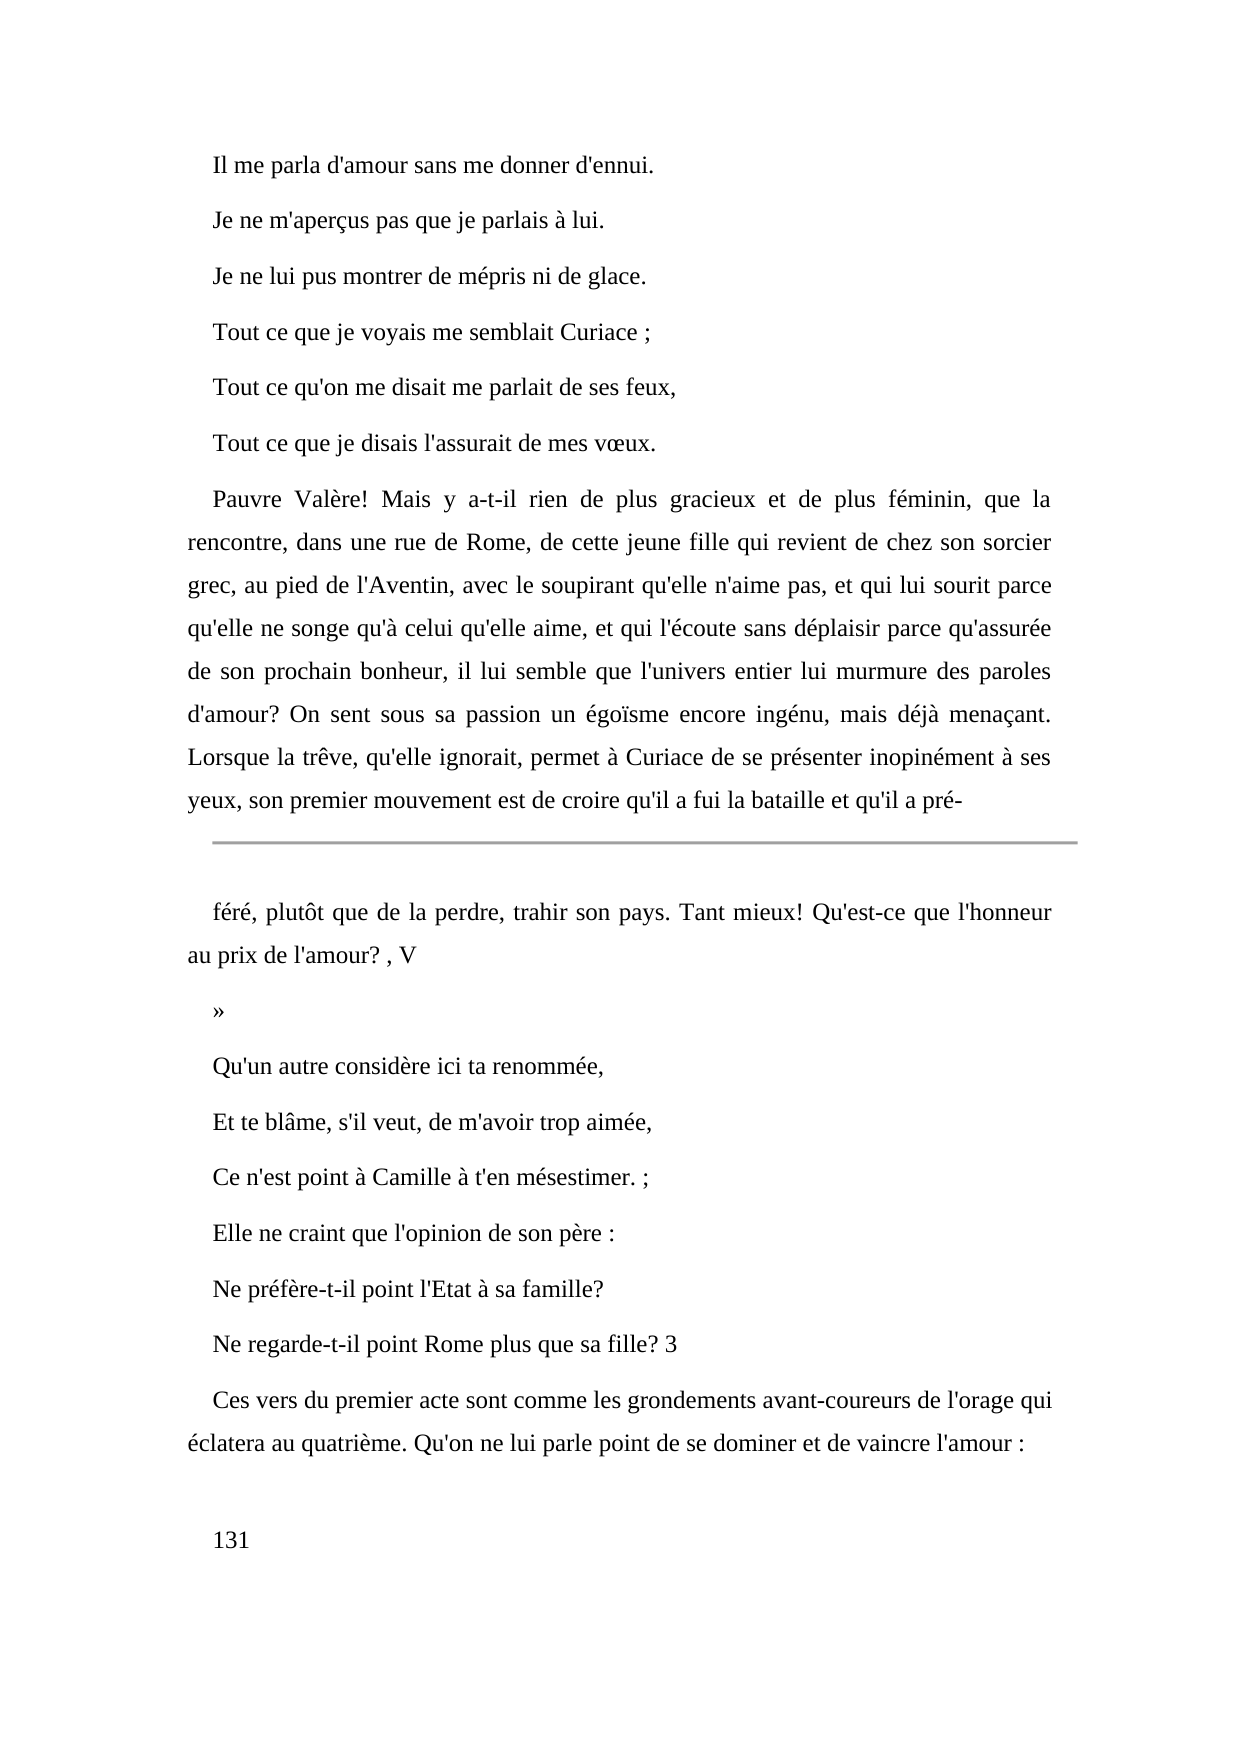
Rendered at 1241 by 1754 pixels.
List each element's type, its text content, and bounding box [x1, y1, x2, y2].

text Tout ce qu'on me disait me parlait de ses feux, [187, 372, 1053, 401]
text Ne regarde-t-il point Rome plus que sa fille? 3 [187, 1329, 1053, 1358]
text Qu'un autre considère ici ta renommée, [187, 1051, 1053, 1080]
text Il me parla d'amour sans me donner d'ennui. [187, 150, 1053, 179]
text féré, plutôt que de la perdre, trahir son pays. Tant mieux! Qu'est-ce que l'honneur au prix de l'amour? , V [187, 897, 1053, 969]
text Je ne m'aperçus pas que je parlais à lui. [187, 206, 1053, 234]
text Ces vers du premier acte sont comme les grondements avant-coureurs de l'orage qui éclatera au quatrième. Qu'on ne lui parle point de se dominer et de vaincre l'amour : [187, 1385, 1053, 1457]
text Pauvre Valère! Mais y a-t-il rien de plus gracieux et de plus féminin, que la rencontre, dans une rue de Rome, de cette jeune fille qui revient de chez son sorcier grec, au pied de l'Aventin, avec le soupirant qu'elle n'aime pas, et qui lui sourit parce qu'elle ne songe qu'à celui qu'elle aime, et qui l'écoute sans déplaisir parce qu'assurée de son prochain bonheur, il lui semble que l'univers entier lui murmure des paroles d'amour? On sent sous sa passion un égoïsme encore ingénu, mais déjà menaçant. Lorsque la trêve, qu'elle ignorait, permet à Curiace de se présenter inopinément à ses yeux, son premier mouvement est de croire qu'il a fui la bataille et qu'il a pré- [187, 484, 1053, 814]
text » [187, 996, 1053, 1024]
text Elle ne craint que l'opinion de son père : [187, 1218, 1053, 1247]
text Je ne lui pus montrer de mépris ni de glace. [187, 261, 1053, 290]
text Ne préfère-t-il point l'Etat à sa famille? [187, 1274, 1053, 1302]
text Tout ce que je voyais me semblait Curiace ; [187, 317, 1053, 346]
text Et te blâme, s'il veut, de m'avoir trop aimée, [187, 1107, 1053, 1136]
text Ce n'est point à Camille à t'en mésestimer. ; [187, 1162, 1053, 1191]
text Tout ce que je disais l'assurait de mes vœux. [187, 428, 1053, 457]
